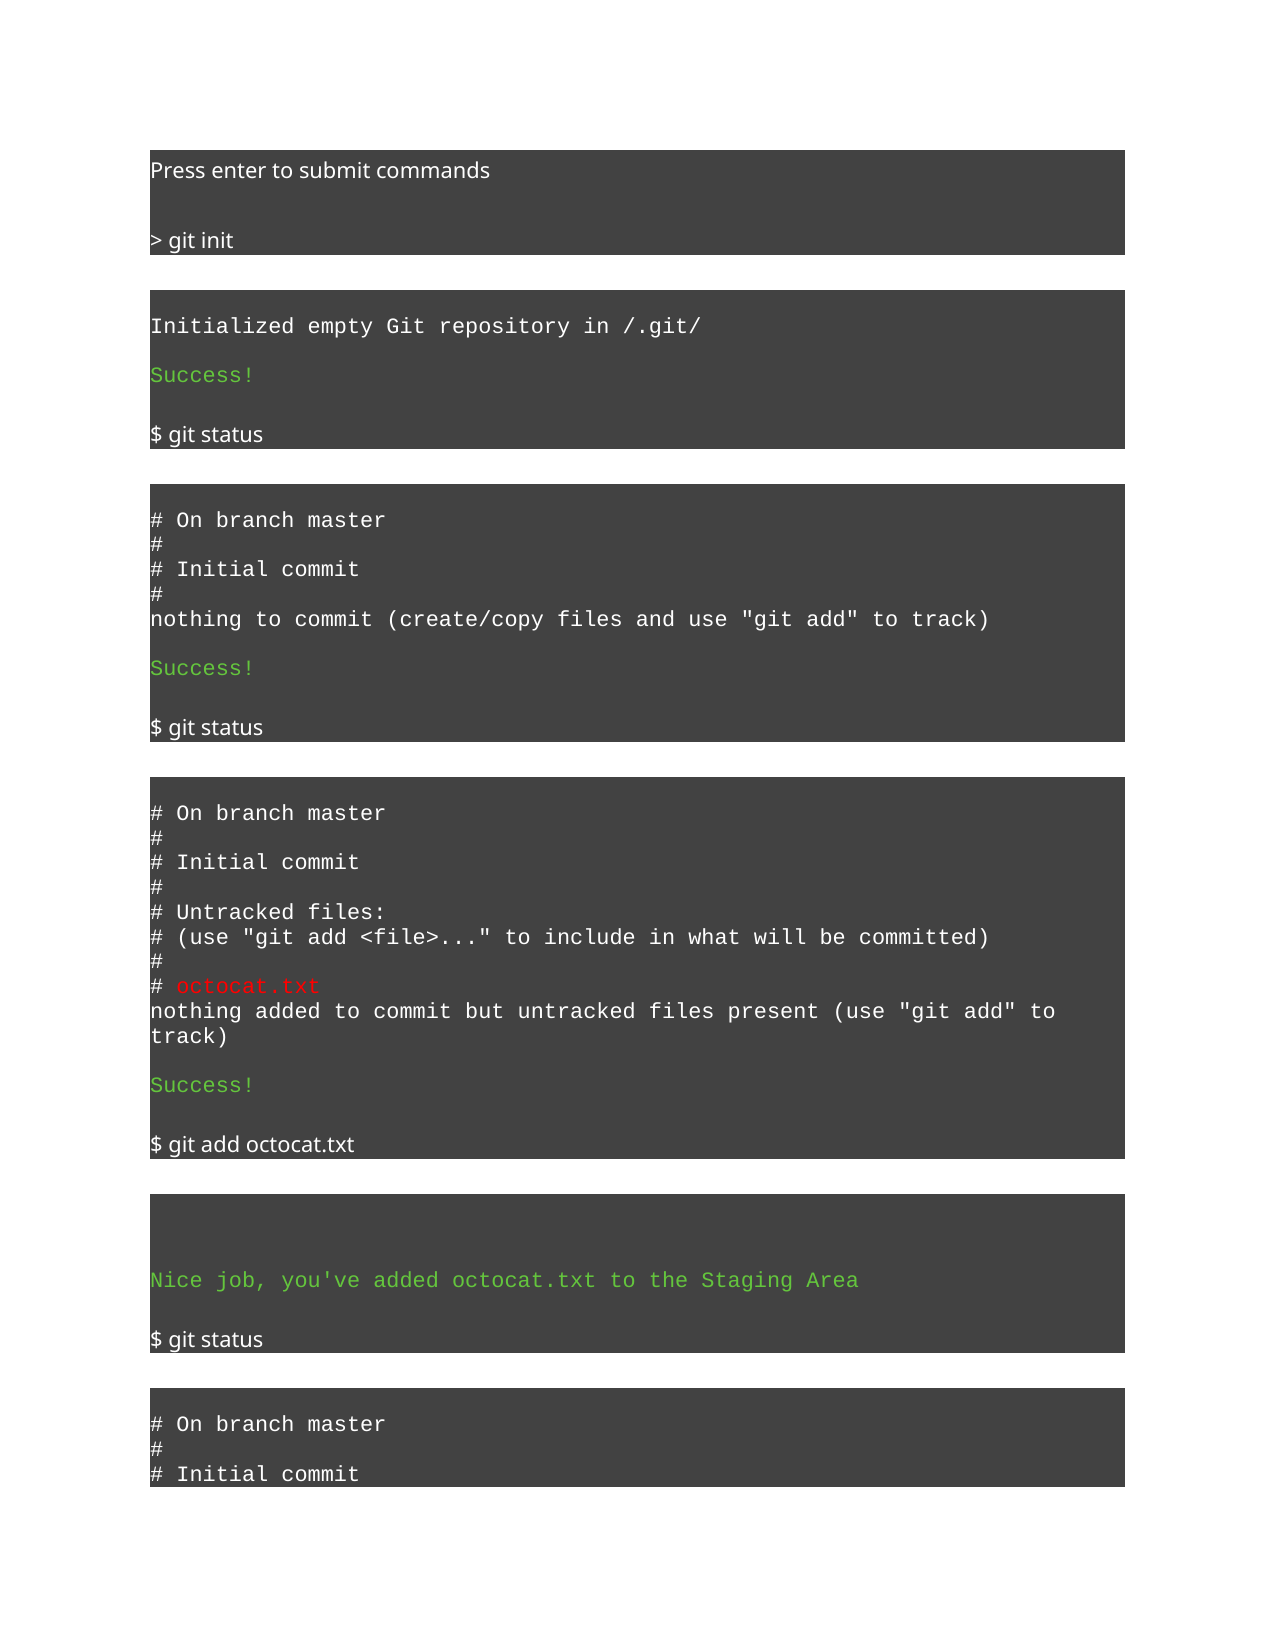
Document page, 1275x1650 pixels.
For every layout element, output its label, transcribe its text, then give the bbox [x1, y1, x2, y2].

text Success! [150, 1050, 1125, 1099]
text Initialized empty Git repository in /.git/ [150, 290, 1125, 339]
text Success! [150, 339, 1125, 389]
text # On branch master # # Initial commit # # Untracked files: # (use "git add <file>..." to include in what will be committed) # # octocat.txt nothing added to commit but untracked files present (use "git add" to track) [150, 777, 1125, 1050]
text $ git status [150, 707, 1125, 742]
text # On branch master # # Initial commit # nothing to commit (create/copy files and use "git add" to track) [150, 484, 1125, 633]
text $ git status [150, 1318, 1125, 1353]
text Nice job, you've added octocat.txt to the Staging Area [150, 1244, 1125, 1293]
text $ git status [150, 414, 1125, 449]
text $ git add octocat.txt [150, 1124, 1125, 1159]
text Success! [150, 633, 1125, 682]
text > git init [150, 220, 1125, 255]
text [150, 1388, 1125, 1487]
text Press enter to submit commands [150, 150, 1125, 185]
